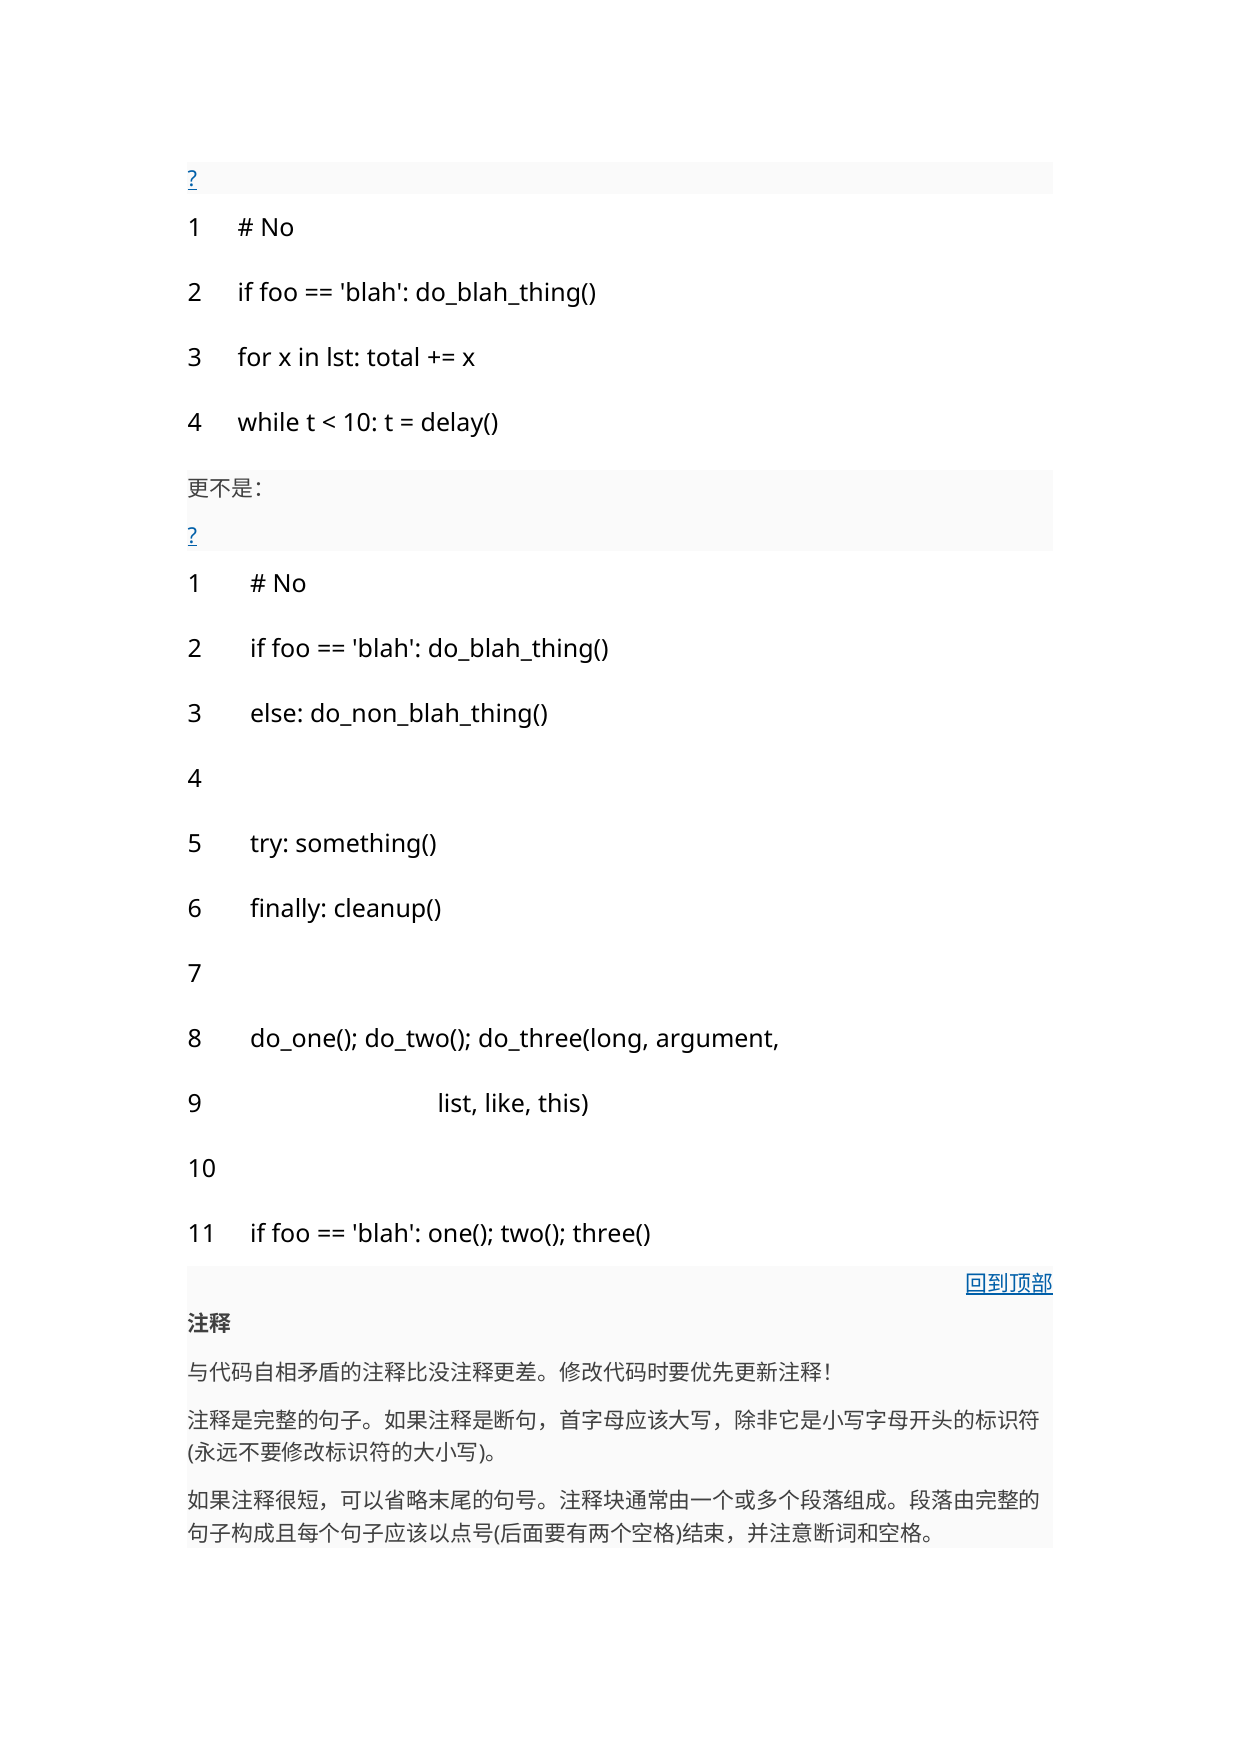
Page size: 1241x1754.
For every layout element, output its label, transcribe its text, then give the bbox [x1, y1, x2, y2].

table_header 1 2 3 4 [188, 195, 237, 454]
text 如果注释很短，可以省略末尾的句号。注释块通常由一个或多个段落组成。段落由完整的句子构成且每个句子应该以点号(后面要有两个空格)结束，并注意断词和空格。 [187, 1483, 1053, 1548]
text 注释 [187, 1306, 1053, 1338]
text 与代码自相矛盾的注释比没注释更差。修改代码时要优先更新注释！ [187, 1354, 1053, 1387]
table_header # No if foo == 'blah': do_blah_thing() else: do_non_blah_thing() try: something() finally: cleanup() do_one(); do_two(); do_three(long, argument, list, like, this) if foo == 'blah': one(); two(); three() [250, 551, 1240, 1266]
table_header # No if foo == 'blah': do_blah_thing() for x in lst: total += x while t < 10: t = delay() [238, 195, 1240, 454]
table_header 1 2 3 4 5 6 7 8 9 10 11 [188, 551, 250, 1266]
text 回到顶部 [187, 1266, 1053, 1298]
text ? [187, 162, 1053, 194]
text 注释是完整的句子。如果注释是断句，首字母应该大写，除非它是小写字母开头的标识符(永远不要修改标识符的大小写)。 [187, 1402, 1053, 1467]
text ? [187, 518, 1053, 551]
text 更不是： [187, 470, 1053, 503]
